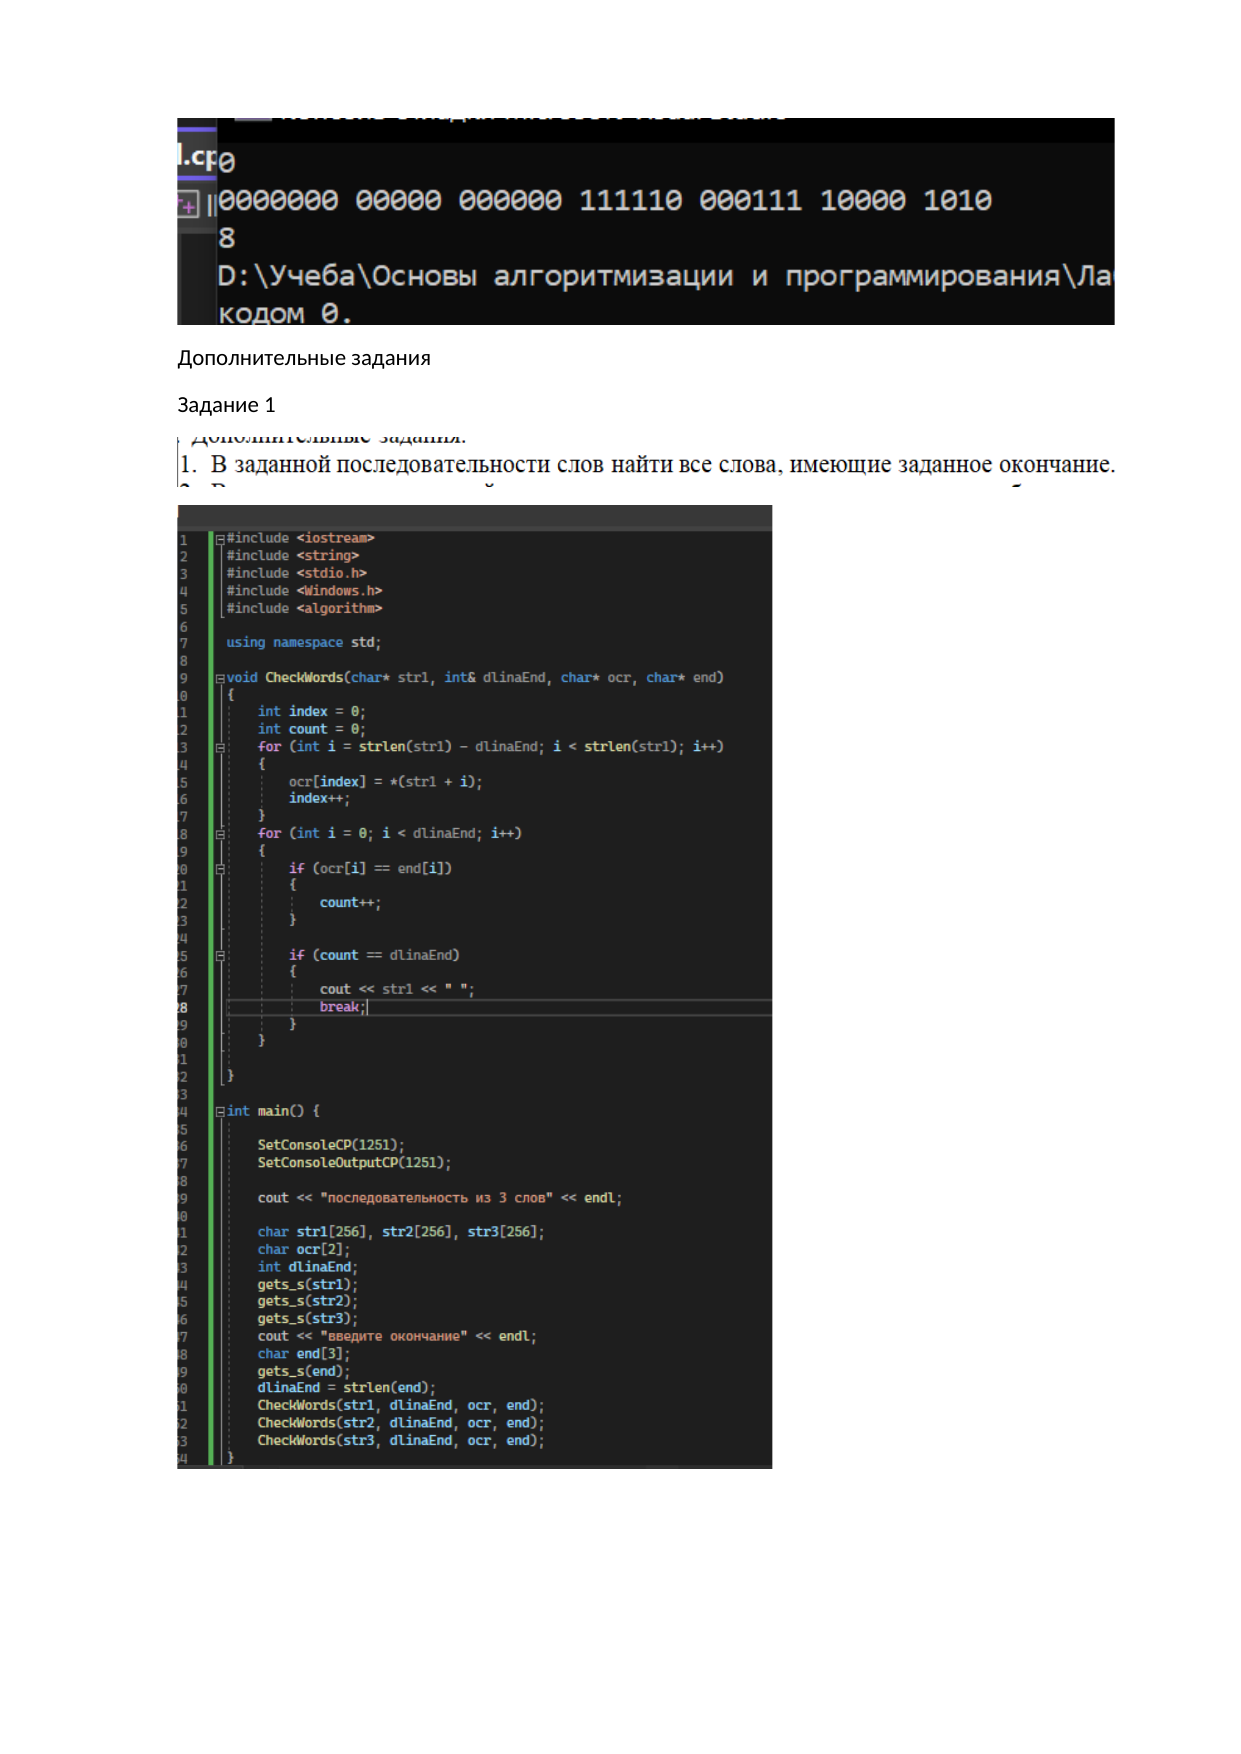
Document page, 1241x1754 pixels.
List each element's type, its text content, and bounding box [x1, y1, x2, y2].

picture [177, 505, 773, 1469]
text Задание 1 [177, 390, 1152, 418]
text Дополнительные задания [177, 343, 1152, 371]
picture [177, 118, 1115, 325]
picture [177, 437, 1152, 487]
